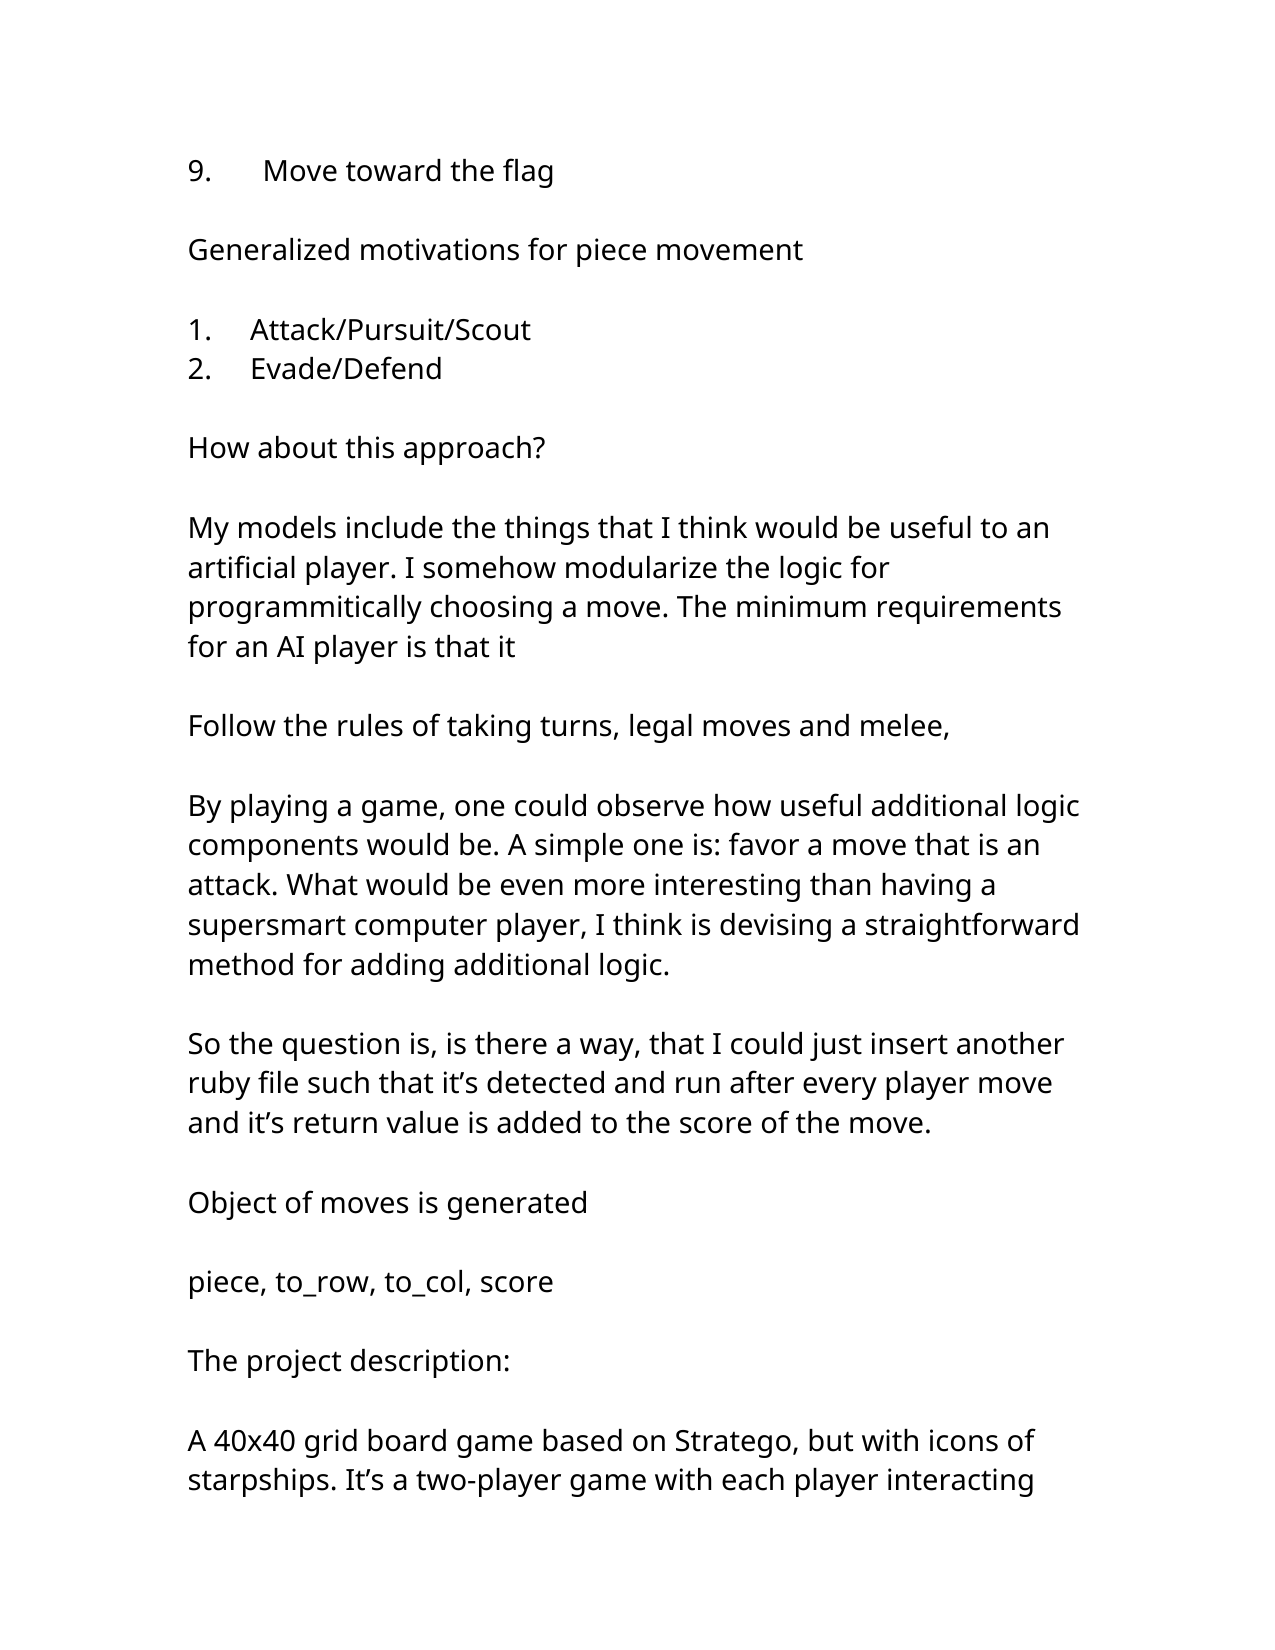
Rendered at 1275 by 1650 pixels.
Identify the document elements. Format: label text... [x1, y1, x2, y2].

text So the question is, is there a way, that I could just insert another ruby file such that it’s detected and run after every player move and it’s return value is added to the score of the move. [187, 1023, 1087, 1142]
text 1. Attack/Pursuit/Scout [187, 309, 1087, 348]
text My models include the things that I think would be useful to an artificial player. I somehow modularize the logic for programmitically choosing a move. The minimum requirements for an AI player is that it [187, 507, 1087, 666]
text Generalized motivations for piece movement [187, 229, 1087, 269]
text 2. Evade/Defend [187, 348, 1087, 388]
text piece, to_row, to_col, score [187, 1261, 1087, 1301]
text By playing a game, one could observe how useful additional logic components would be. A simple one is: favor a move that is an attack. What would be even more interesting than having a supersmart computer player, I think is devising a straightforward method for adding additional logic. [187, 785, 1087, 983]
list Move toward the flag [187, 150, 1087, 190]
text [187, 1420, 1087, 1499]
text Object of moves is generated [187, 1182, 1087, 1222]
text How about this approach? [187, 428, 1087, 467]
text The project description: [187, 1341, 1087, 1380]
text Follow the rules of taking turns, legal moves and melee, [187, 706, 1087, 745]
